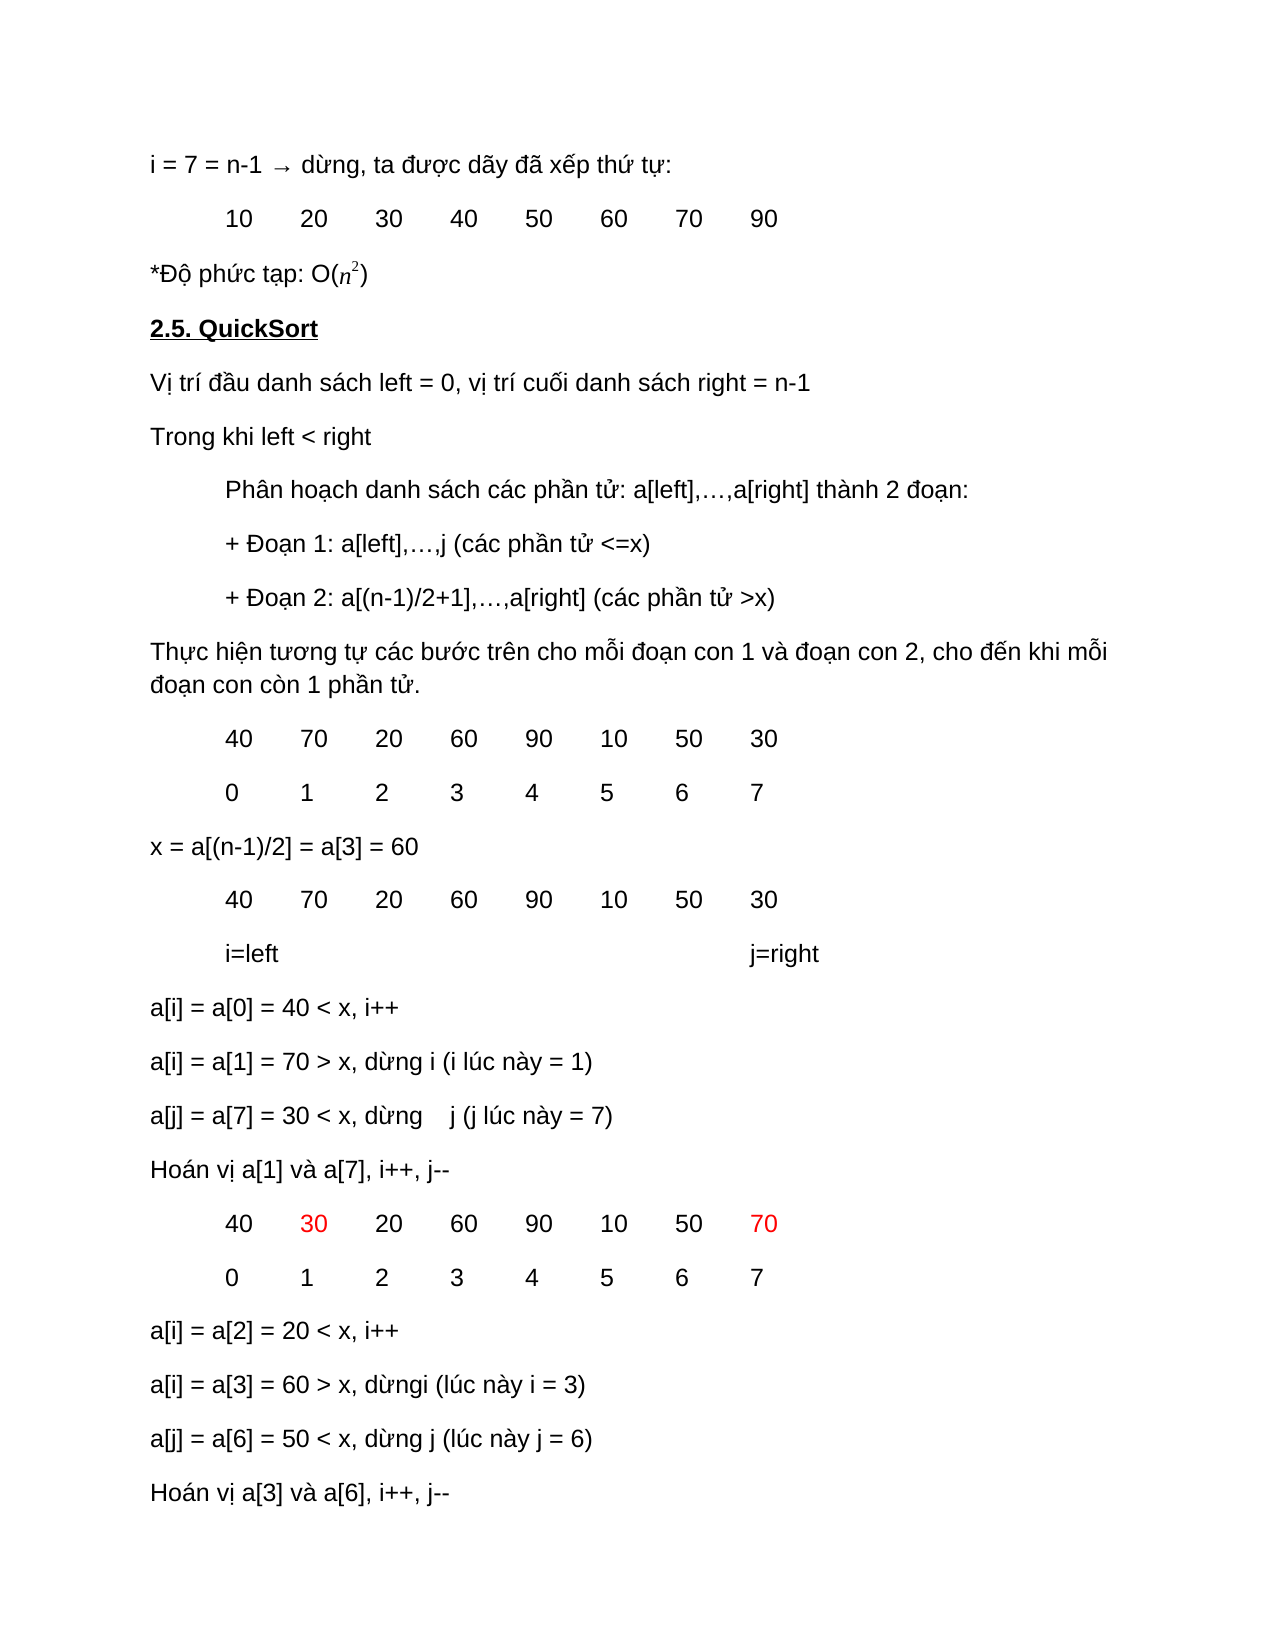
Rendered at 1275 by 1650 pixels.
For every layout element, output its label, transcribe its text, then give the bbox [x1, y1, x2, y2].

text i = 7 = n-1 → dừng, ta được dãy đã xếp thứ tự: [150, 150, 1125, 179]
text + Đoạn 1: a[left],…,j (các phần tử <=x) [150, 529, 1125, 558]
text a[i] = a[2] = 20 < x, i++ [150, 1316, 1125, 1345]
text Hoán vị a[1] và a[7], i++, j-- [150, 1155, 1125, 1183]
text a[i] = a[1] = 70 > x, dừng i (i lúc này = 1) [150, 1047, 1125, 1076]
text 40 30 20 60 90 10 50 70 [150, 1209, 1125, 1237]
text + Đoạn 2: a[(n-1)/2+1],…,a[right] (các phần tử >x) [150, 583, 1125, 612]
text 10 20 30 40 50 60 70 90 [150, 204, 1125, 233]
text 40 70 20 60 90 10 50 30 [150, 724, 1125, 753]
text Vị trí đầu danh sách left = 0, vị trí cuối danh sách right = n-1 [150, 368, 1125, 397]
text Hoán vị a[3] và a[6], i++, j-- [150, 1478, 1125, 1507]
text Trong khi left < right [150, 422, 1125, 450]
text a[j] = a[6] = 50 < x, dừng j (lúc này j = 6) [150, 1424, 1125, 1453]
text a[i] = a[0] = 40 < x, i++ [150, 993, 1125, 1022]
text 0 1 2 3 4 5 6 7 [150, 1262, 1125, 1291]
text 2.5. QuickSort [150, 314, 1125, 343]
text 0 1 2 3 4 5 6 7 [150, 778, 1125, 807]
text 40 70 20 60 90 10 50 30 [150, 886, 1125, 914]
text x = a[(n-1)/2] = a[3] = 60 [150, 832, 1125, 860]
text Thực hiện tương tự các bước trên cho mỗi đoạn con 1 và đoạn con 2, cho đến khi mỗi đoạn con còn 1 phần tử. [150, 637, 1125, 699]
text *Độ phức tạp: O() [150, 258, 1125, 289]
text i=left j=right [150, 939, 1125, 968]
text a[i] = a[3] = 60 > x, dừngi (lúc này i = 3) [150, 1370, 1125, 1399]
text a[j] = a[7] = 30 < x, dừng j (j lúc này = 7) [150, 1101, 1125, 1130]
text Phân hoạch danh sách các phần tử: a[left],…,a[right] thành 2 đoạn: [150, 476, 1125, 504]
